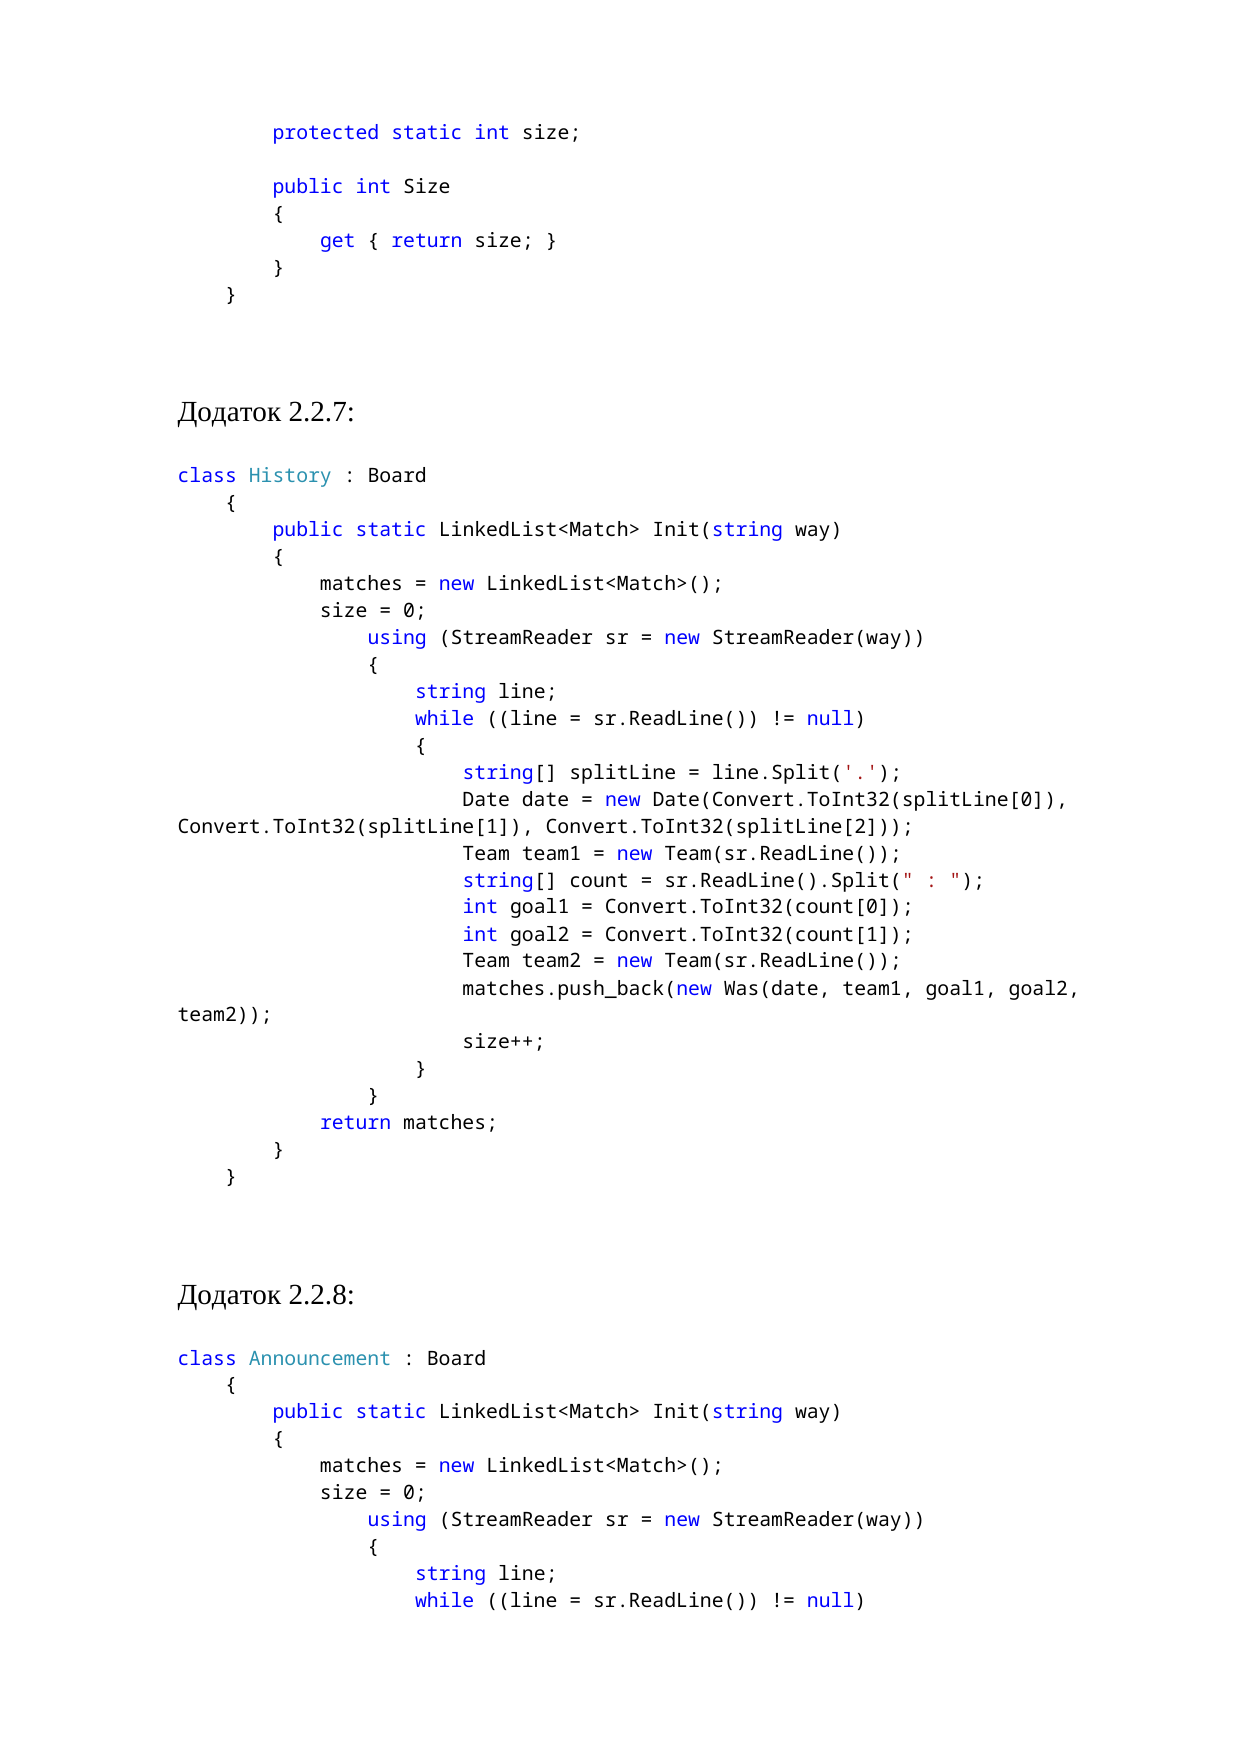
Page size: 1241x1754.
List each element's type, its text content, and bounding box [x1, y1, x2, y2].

text using (StreamReader sr = new StreamReader(way)) [177, 623, 1152, 650]
text public static LinkedList<Match> Init(string way) [177, 1398, 1152, 1425]
text while ((line = sr.ReadLine()) != null) [177, 704, 1152, 731]
text { [177, 731, 1152, 758]
text Team team1 = new Team(sr.ReadLine()); [177, 839, 1152, 866]
text size = 0; [177, 1479, 1152, 1506]
text } [177, 1055, 1152, 1082]
text using (StreamReader sr = new StreamReader(way)) [177, 1506, 1152, 1533]
text } [177, 253, 1152, 280]
text { [177, 542, 1152, 569]
text while ((line = sr.ReadLine()) != null) [177, 1587, 1152, 1613]
text return matches; [177, 1109, 1152, 1136]
text } [177, 1136, 1152, 1163]
text string[] splitLine = line.Split('.'); [177, 758, 1152, 785]
text public int Size [177, 172, 1152, 199]
text string line; [177, 677, 1152, 704]
text } [177, 1163, 1152, 1189]
text { [177, 650, 1152, 677]
text int goal2 = Convert.ToInt32(count[1]); [177, 920, 1152, 947]
text public static LinkedList<Match> Init(string way) [177, 515, 1152, 542]
text string line; [177, 1559, 1152, 1587]
text Date date = new Date(Convert.ToInt32(splitLine[0]), Convert.ToInt32(splitLine[1]), Convert.ToInt32(splitLine[2])); [177, 785, 1152, 839]
text { [177, 1425, 1152, 1452]
text protected static int size; [177, 118, 1152, 145]
text matches = new LinkedList<Match>(); [177, 569, 1152, 596]
text string[] count = sr.ReadLine().Split(" : "); [177, 866, 1152, 893]
text class Announcement : Board [177, 1344, 1152, 1371]
text class History : Board [177, 461, 1152, 488]
text get { return size; } [177, 226, 1152, 253]
text Додаток 2.2.7: [177, 394, 1152, 428]
text matches.push_back(new Was(date, team1, goal1, goal2, team2)); [177, 974, 1152, 1028]
text Додаток 2.2.8: [177, 1277, 1152, 1310]
text size++; [177, 1028, 1152, 1055]
text { [177, 1371, 1152, 1398]
text size = 0; [177, 596, 1152, 623]
text { [177, 488, 1152, 515]
text { [177, 199, 1152, 226]
text { [177, 1533, 1152, 1559]
text } [177, 280, 1152, 307]
text } [177, 1082, 1152, 1109]
text matches = new LinkedList<Match>(); [177, 1452, 1152, 1479]
text Team team2 = new Team(sr.ReadLine()); [177, 947, 1152, 974]
text int goal1 = Convert.ToInt32(count[0]); [177, 893, 1152, 920]
